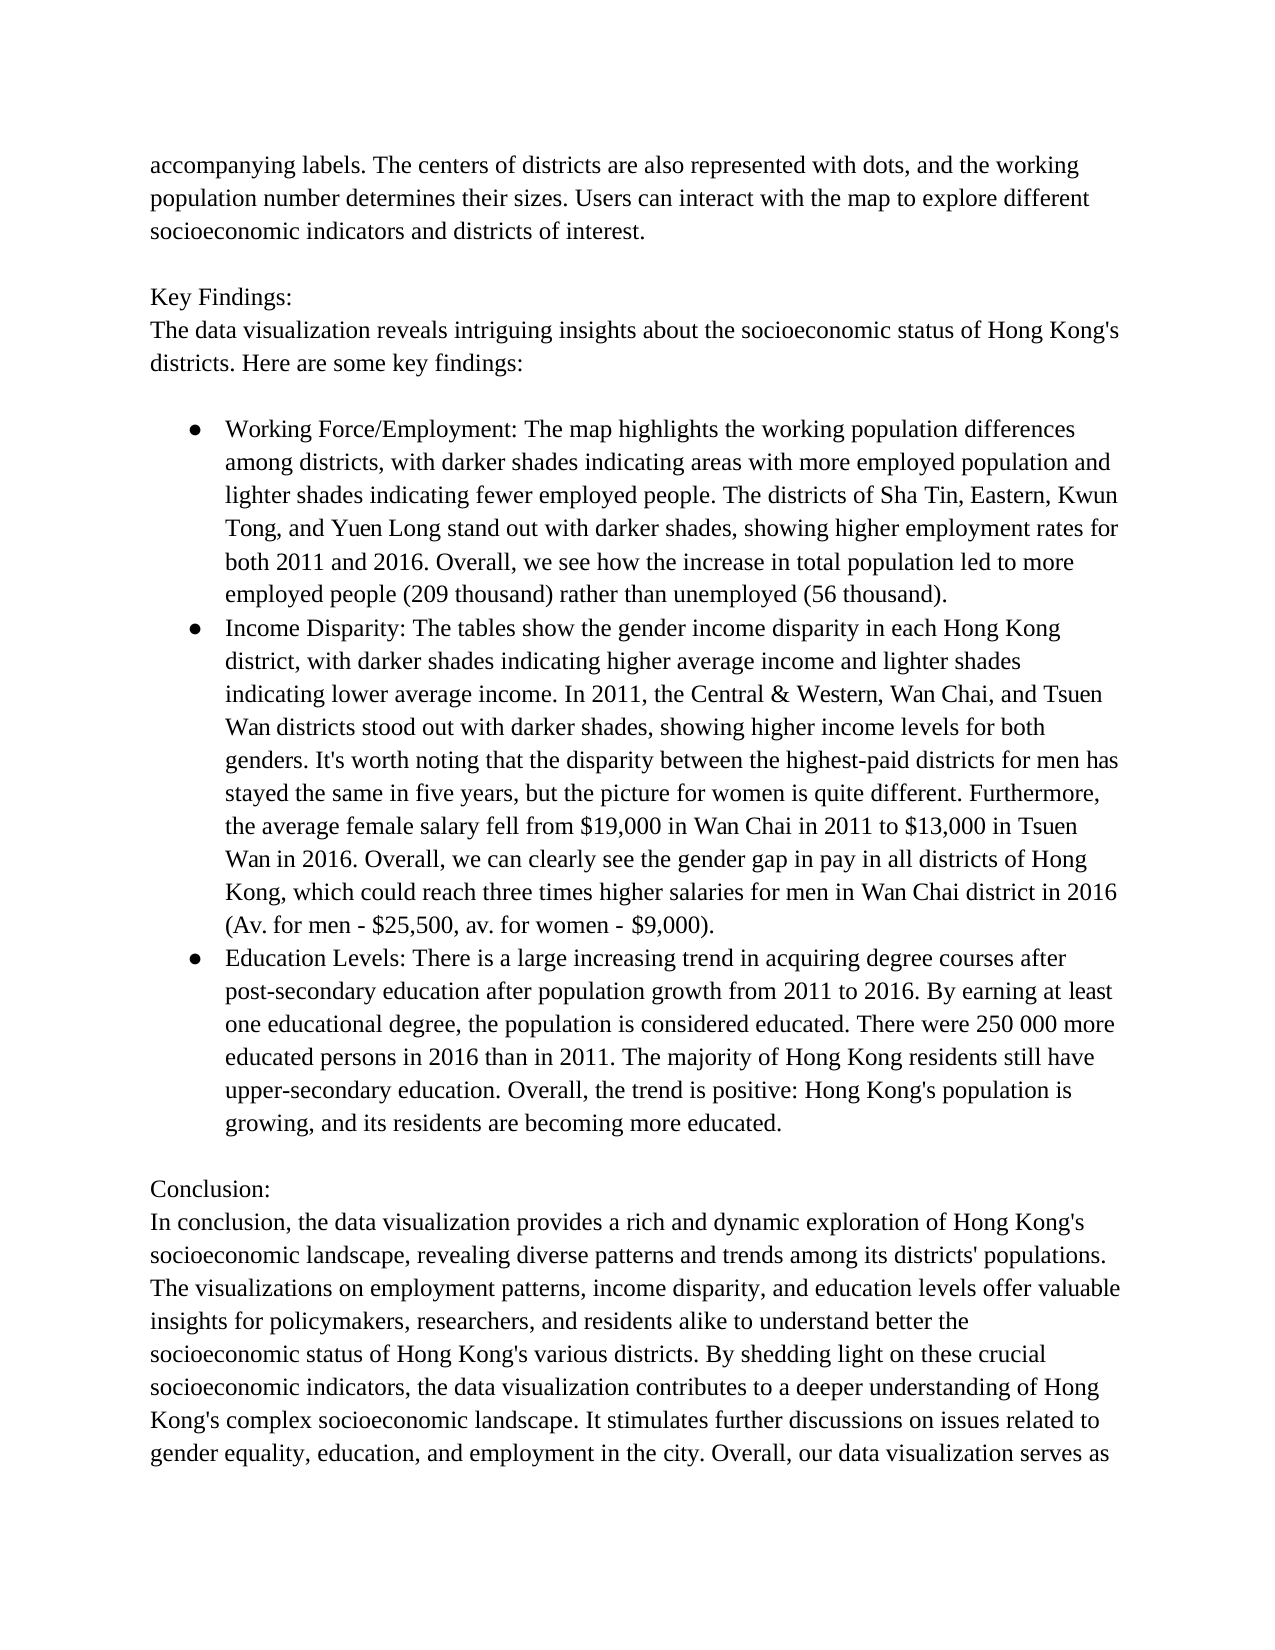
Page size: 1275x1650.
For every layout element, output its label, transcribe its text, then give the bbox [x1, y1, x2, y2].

text Conclusion: [150, 1174, 1135, 1203]
text one educational degree, the population is considered educated. There were 250 000 more educated persons in 2016 than in 2011. The majority of Hong Kong residents still have upper-secondary education. Overall, the trend is positive: Hong Kong's population is growing, and its residents are becoming more educated. [225, 1009, 1115, 1137]
list Working Force/Employment: The map highlights the working population differences among districts, with darker shades indicating areas with more employed population and lighter shades indicating fewer employed people. The districts of Sha Tin, Eastern, Kwun Tong, and Yuen Long stand out with darker shades, showing higher employment rates for both 2011 and 2016. Overall, we see how the increase in total population led to more employed people (209 thousand) rather than unemployed (56 thousand). [187, 414, 1120, 608]
list Education Levels: There is a large increasing trend in acquiring degree courses after post-secondary education after population growth from 2011 to 2016. By earning at least [187, 943, 1114, 1005]
text The data visualization reveals intriguing insights about the socioeconomic status of Hong Kong's districts. Here are some key findings: [150, 315, 1122, 377]
text In conclusion, the data visualization provides a rich and dynamic exploration of Hong Kong's socioeconomic landscape, revealing diverse patterns and trends among its districts' populations. The visualizations on employment patterns, income disparity, and education levels offer valuable insights for policymakers, researchers, and residents alike to understand better the socioeconomic status of Hong Kong's various districts. By shedding light on these crucial socioeconomic indicators, the data visualization contributes to a deeper understanding of Hong Kong's complex socioeconomic landscape. It stimulates further discussions on issues related to gender equality, education, and employment in the city. Overall, our data visualization serves as [150, 1207, 1121, 1467]
list Income Disparity: The tables show the gender income disparity in each Hong Kong district, with darker shades indicating higher average income and lighter shades indicating lower average income. In 2011, the Central & Western, Wan Chai, and Tsuen Wan districts stood out with darker shades, showing higher income levels for both genders. It's worth noting that the disparity between the highest-paid districts for men has stayed the same in five years, but the picture for women is quite different. Furthermore, the average female salary fell from $19,000 in Wan Chai in 2011 to $13,000 in Tsuen Wan in 2016. Overall, we can clearly see the gender gap in pay in all districts of Hong Kong, which could reach three times higher salaries for men in Wan Chai district in 2016 (Av. for men - $25,500, av. for women - $9,000). [187, 613, 1120, 939]
text accompanying labels. The centers of districts are also represented with dots, and the working population number determines their sizes. Users can interact with the map to explore different socioeconomic indicators and districts of interest. [150, 150, 1135, 245]
text Key Findings: [150, 282, 1135, 311]
